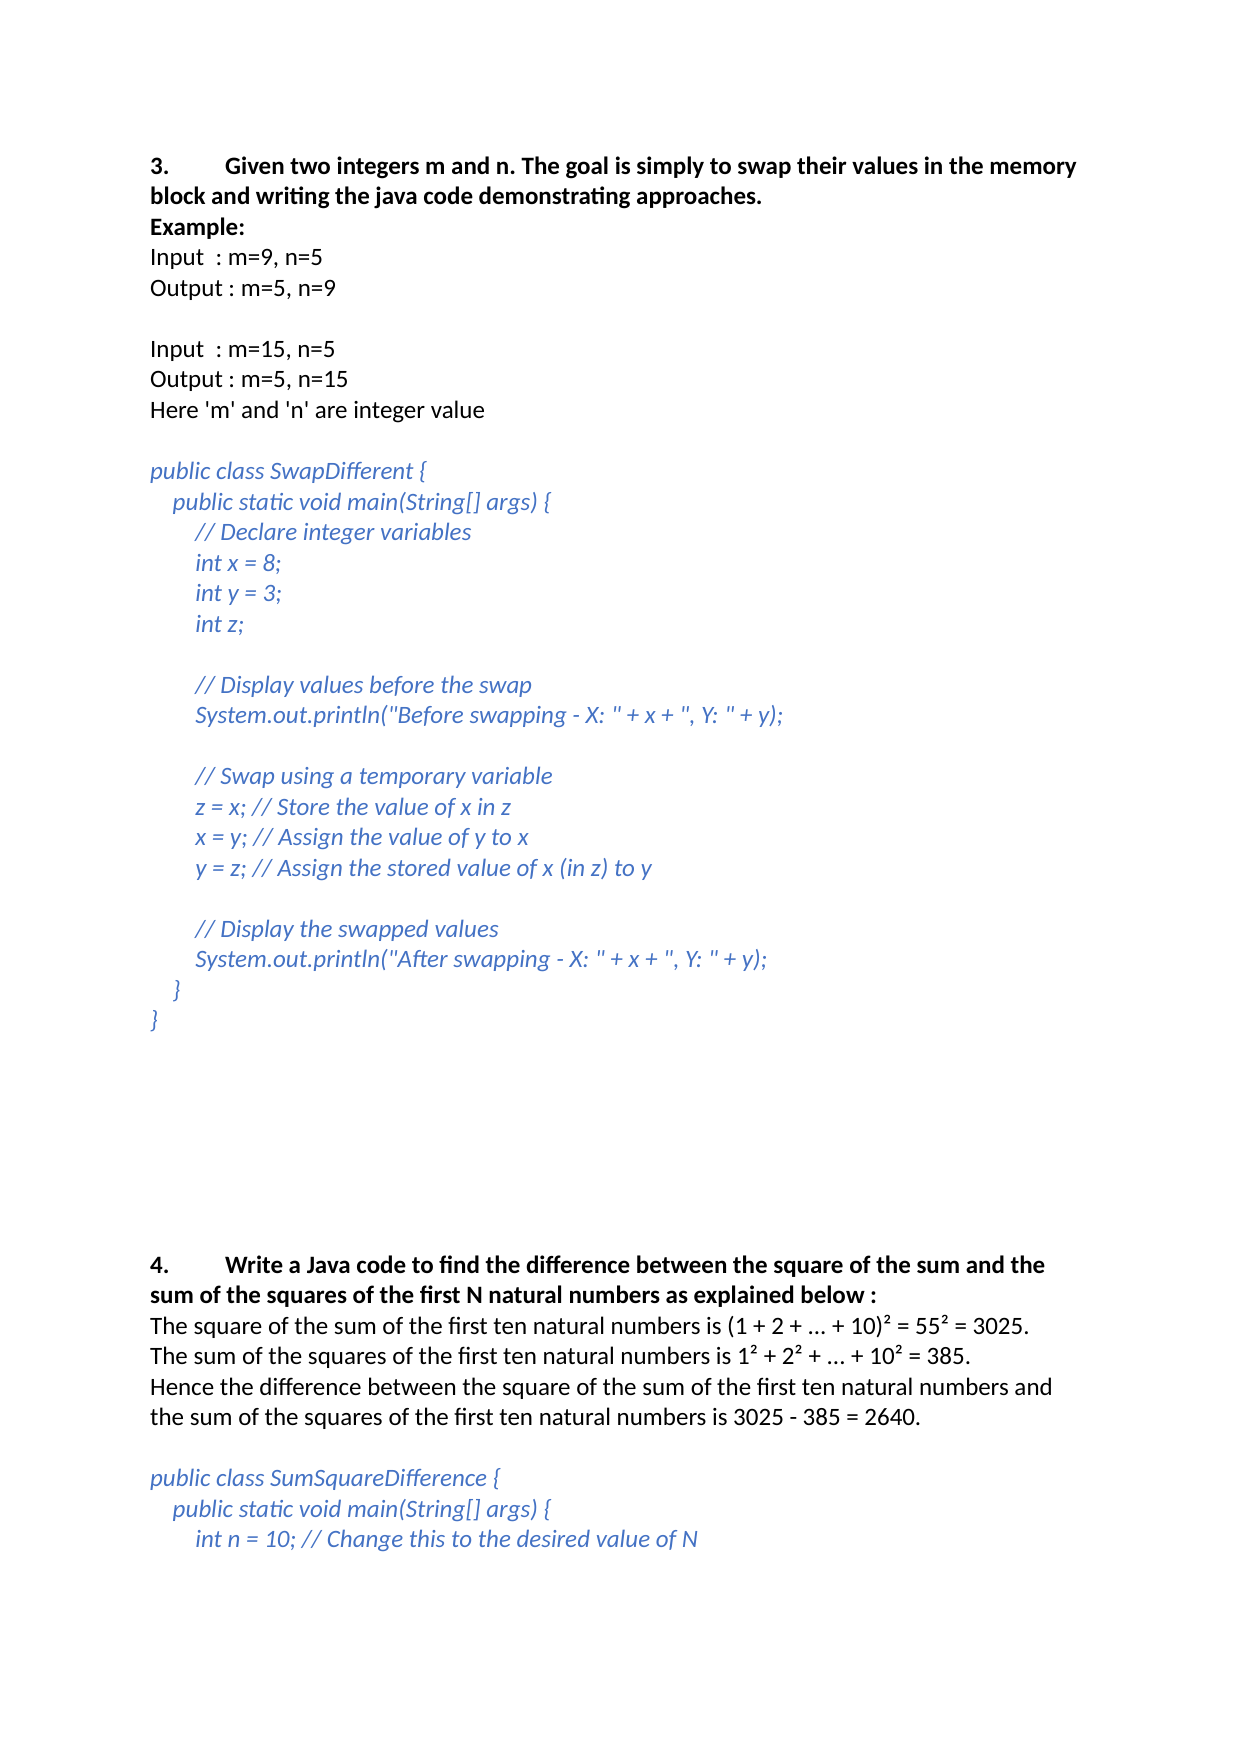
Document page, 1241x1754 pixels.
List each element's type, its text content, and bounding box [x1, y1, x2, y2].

text // Display values before the swap [150, 669, 1090, 699]
text public static void main(String[] args) { [150, 486, 1090, 516]
text 3. Given two integers m and n. The goal is simply to swap their values in the memory block and writing the java code demonstrating approaches. [150, 150, 1090, 211]
text // Swap using a temporary variable [150, 760, 1090, 791]
text The square of the sum of the first ten natural numbers is (1 + 2 + ... + 10)² = 55² = 3025. [150, 1310, 1090, 1340]
text 4. Write a Java code to find the difference between the square of the sum and the sum of the squares of the first N natural numbers as explained below : [150, 1249, 1090, 1310]
text int x = 8; [150, 547, 1090, 577]
text int n = 10; // Change this to the desired value of N [150, 1523, 1090, 1554]
text Here 'm' and 'n' are integer value [150, 394, 1090, 425]
text // Display the swapped values [150, 913, 1090, 943]
text z = x; // Store the value of x in z [150, 791, 1090, 821]
text public class SwapDifferent { [150, 455, 1090, 486]
text int y = 3; [150, 577, 1090, 608]
text Hence the difference between the square of the sum of the first ten natural numbers and the sum of the squares of the first ten natural numbers is 3025 - 385 = 2640. [150, 1371, 1090, 1432]
text Output : m=5, n=9 [150, 272, 1090, 303]
text Output : m=5, n=15 [150, 364, 1090, 394]
text } [150, 974, 1090, 1004]
text int z; [150, 608, 1090, 638]
text System.out.println("Before swapping - X: " + x + ", Y: " + y); [150, 699, 1090, 730]
text x = y; // Assign the value of y to x [150, 821, 1090, 852]
text } [150, 1004, 1090, 1035]
text System.out.println("After swapping - X: " + x + ", Y: " + y); [150, 943, 1090, 974]
text Example: [150, 211, 1090, 242]
text y = z; // Assign the stored value of x (in z) to y [150, 852, 1090, 882]
text // Declare integer variables [150, 516, 1090, 547]
text public static void main(String[] args) { [150, 1493, 1090, 1523]
text The sum of the squares of the first ten natural numbers is 1² + 2² + ... + 10² = 385. [150, 1340, 1090, 1371]
text Input : m=9, n=5 [150, 242, 1090, 272]
text public class SumSquareDifference { [150, 1462, 1090, 1493]
text Input : m=15, n=5 [150, 333, 1090, 364]
